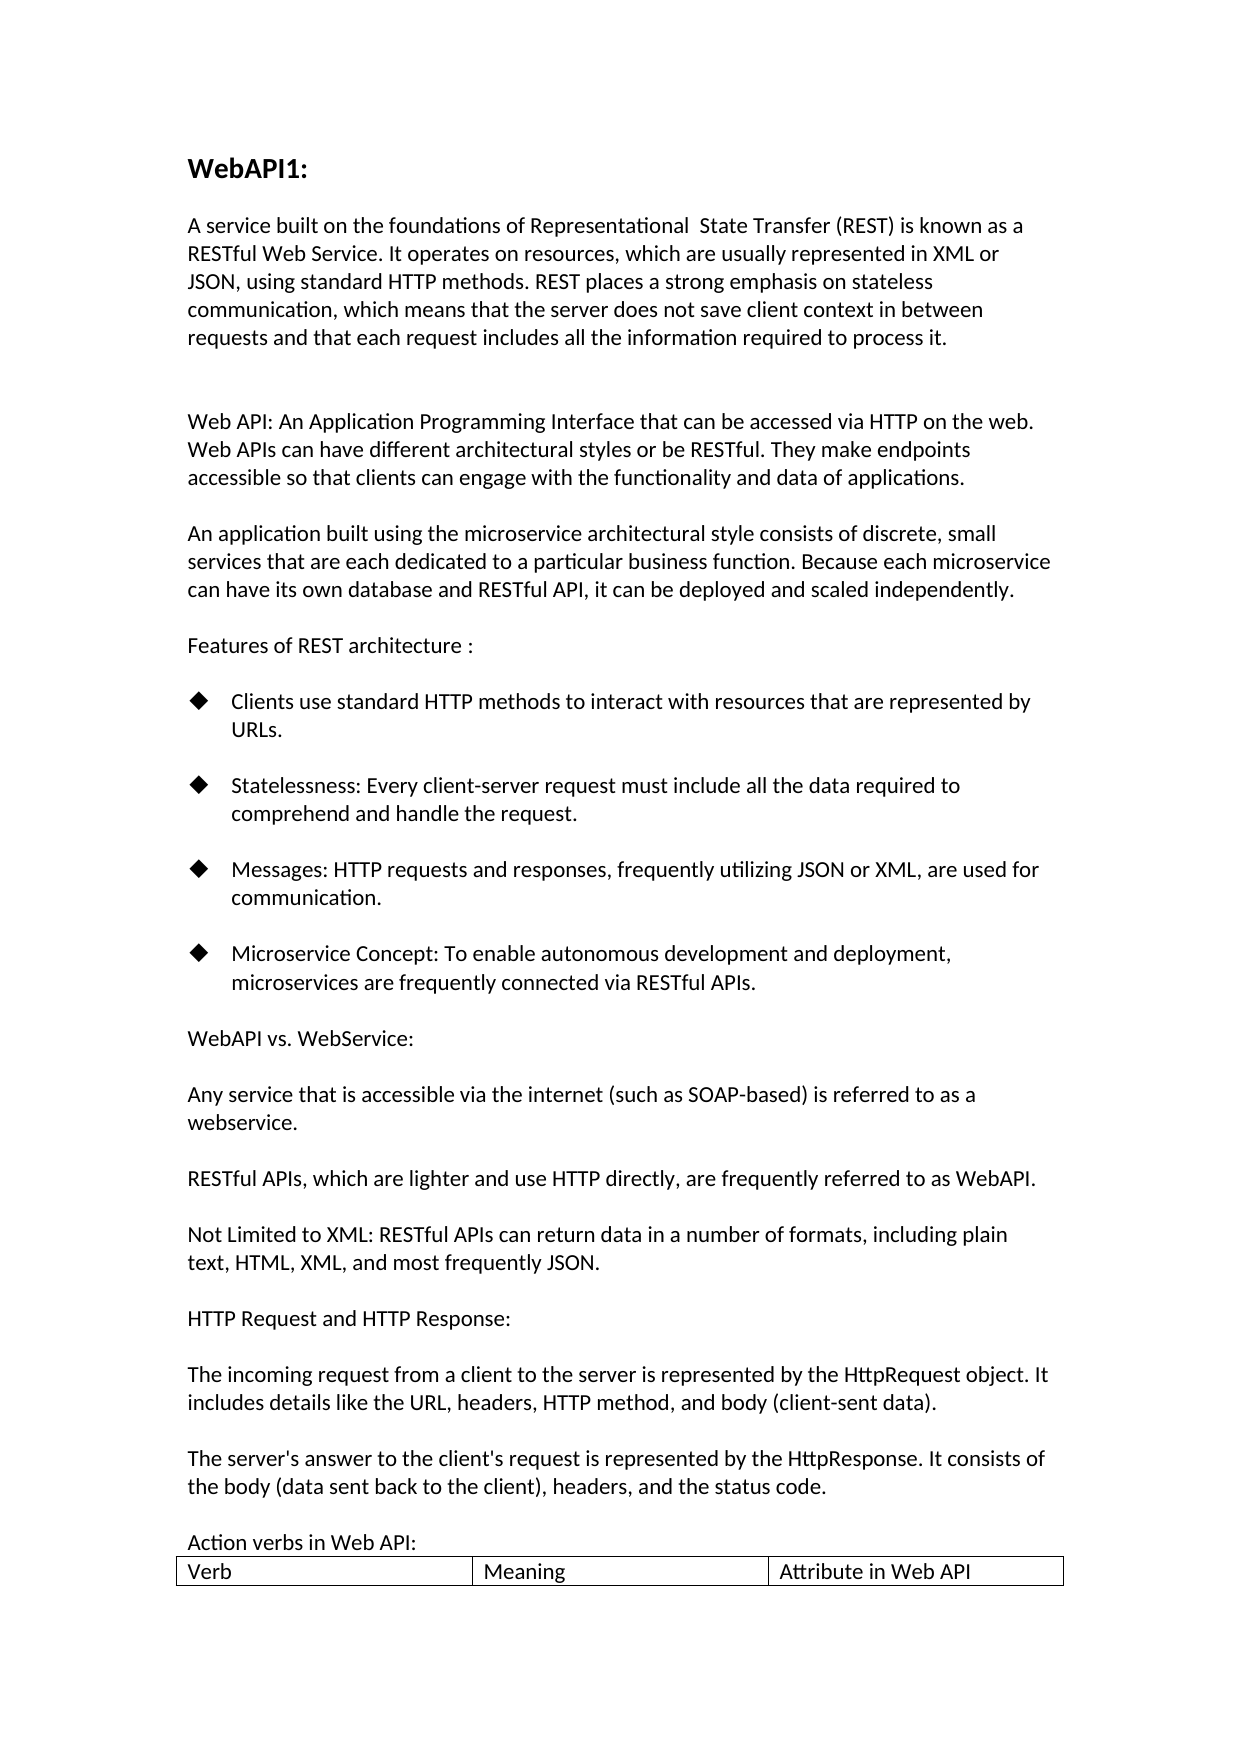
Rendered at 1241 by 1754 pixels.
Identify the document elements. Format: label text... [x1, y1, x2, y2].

table_header Meaning [473, 1557, 768, 1585]
list A service built on the foundations of Representational State Transfer (REST) is known as a RESTful Web Service. It operates on resources, which are usually represented in XML or JSON, using standard HTTP methods. REST places a strong emphasis on stateless communication, which means that the server does not save client context in between requests and that each request includes all the information required to process it. [187, 211, 1053, 351]
text HTTP Request and HTTP Response: [187, 1304, 1053, 1332]
text Features of REST architecture : [187, 631, 1053, 659]
table_header Attribute in Web API [769, 1557, 1063, 1585]
table_header Verb [177, 1557, 472, 1585]
list Microservice Concept: To enable autonomous development and deployment, microservices are frequently connected via RESTful APIs. [187, 939, 1053, 996]
text The incoming request from a client to the server is represented by the HttpRequest object. It includes details like the URL, headers, HTTP method, and body (client-sent data). [187, 1360, 1053, 1416]
text Any service that is accessible via the internet (such as SOAP-based) is referred to as a webservice. [187, 1080, 1053, 1136]
text WebAPI vs. WebService: [187, 1024, 1053, 1052]
text Not Limited to XML: RESTful APIs can return data in a number of formats, including plain text, HTML, XML, and most frequently JSON. [187, 1220, 1053, 1276]
list Clients use standard HTTP methods to interact with resources that are represented by URLs. [187, 687, 1053, 743]
text An application built using the microservice architectural style consists of discrete, small services that are each dedicated to a particular business function. Because each microservice can have its own database and RESTful API, it can be deployed and scaled independently. [187, 519, 1053, 603]
text RESTful APIs, which are lighter and use HTTP directly, are frequently referred to as WebAPI. [187, 1164, 1053, 1192]
text Action verbs in Web API: [187, 1528, 1053, 1556]
list Messages: HTTP requests and responses, frequently utilizing JSON or XML, are used for communication. [187, 856, 1053, 912]
text The server's answer to the client's request is represented by the HttpResponse. It consists of the body (data sent back to the client), headers, and the status code. [187, 1444, 1053, 1500]
list WebAPI1: [187, 150, 1053, 186]
text Web API: An Application Programming Interface that can be accessed via HTTP on the web. Web APIs can have different architectural styles or be RESTful. They make endpoints accessible so that clients can engage with the functionality and data of applications. [187, 407, 1053, 491]
list Statelessness: Every client-server request must include all the data required to comprehend and handle the request. [187, 771, 1053, 827]
